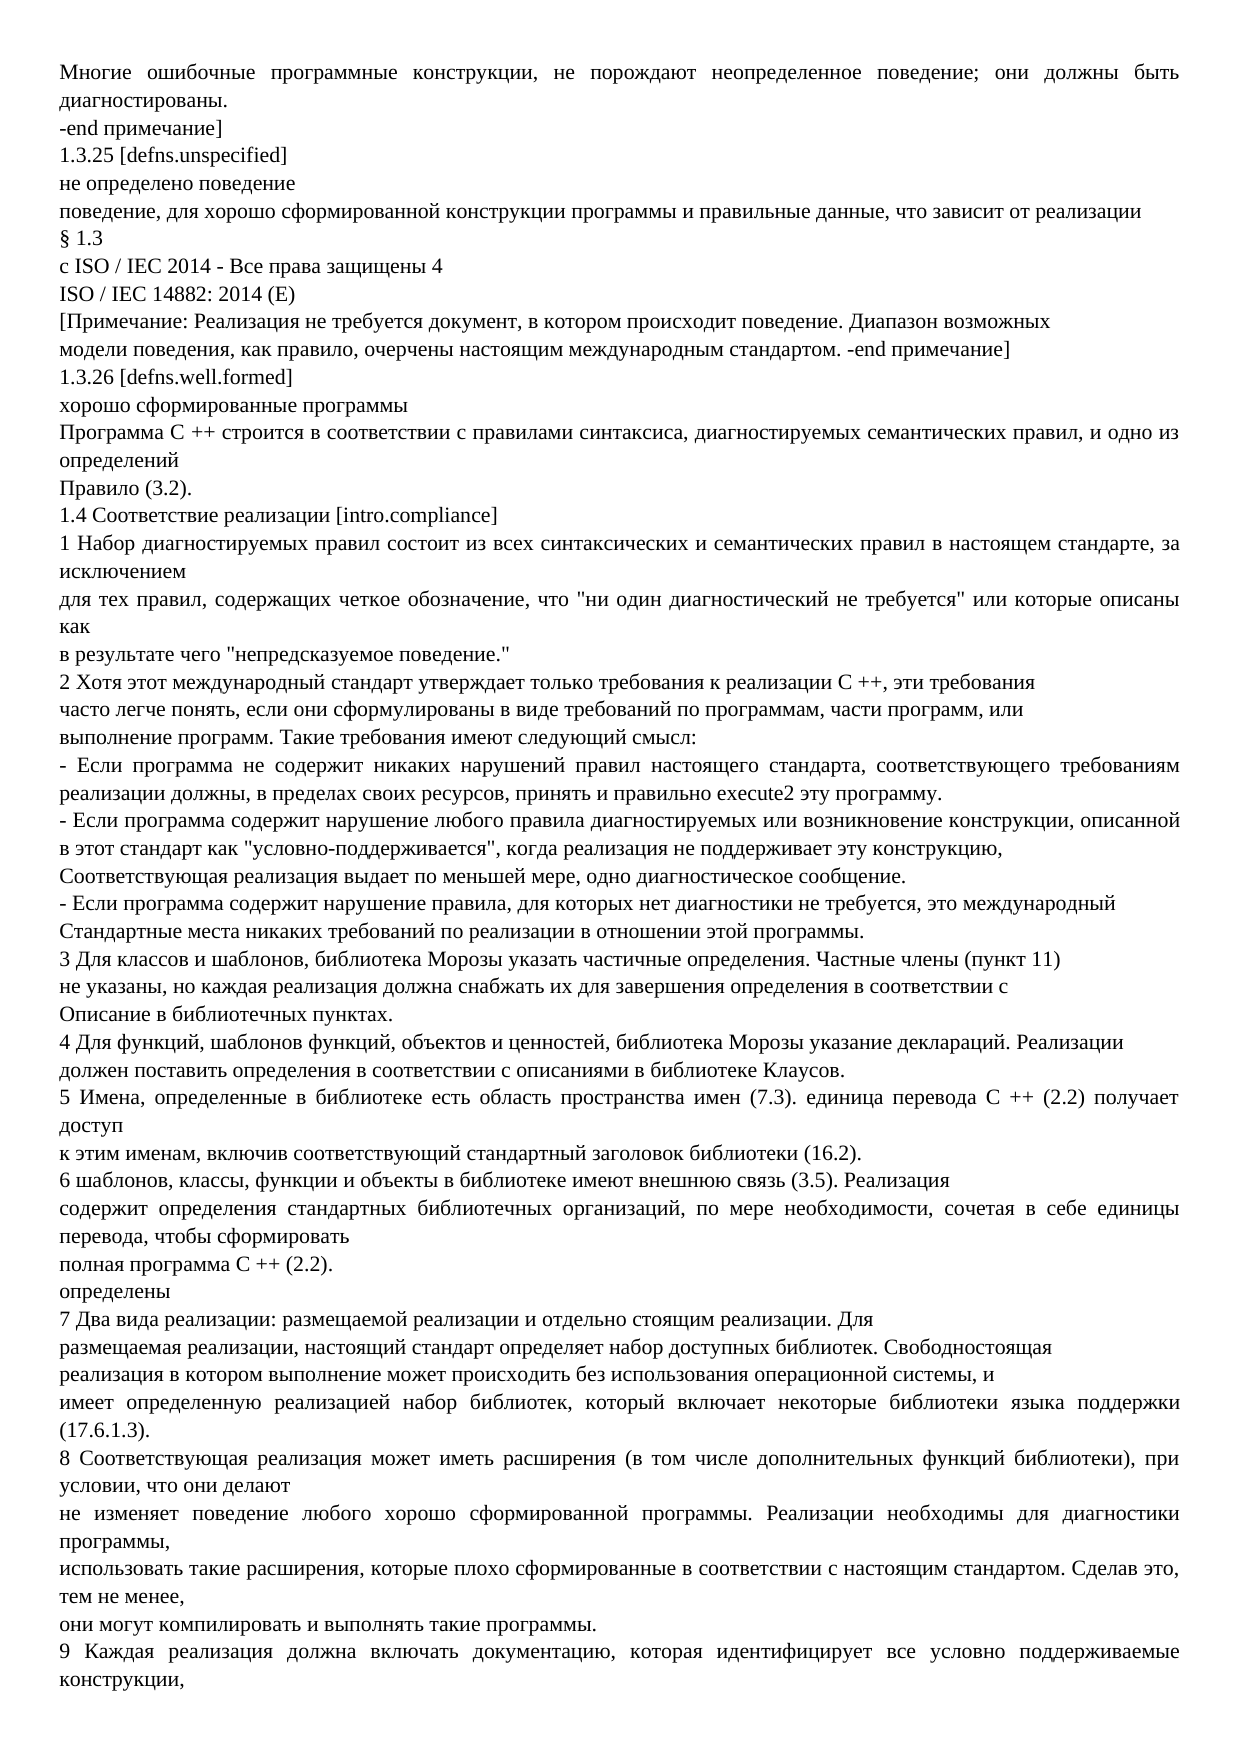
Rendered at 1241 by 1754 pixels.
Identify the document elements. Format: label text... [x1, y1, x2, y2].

text 1.3.25 [defns.unspecified] [59, 142, 1181, 167]
text - Если программа содержит нарушение правила, для которых нет диагностики не требуется, это международный [59, 890, 1181, 916]
text определены [59, 1278, 1181, 1303]
text 1 Набор диагностируемых правил состоит из всех синтаксических и семантических правил в настоящем стандарте, за исключением [59, 530, 1181, 583]
text 7 Два вида реализации: размещаемой реализации и отдельно стоящим реализации. Для [59, 1306, 1181, 1331]
text 4 Для функций, шаблонов функций, объектов и ценностей, библиотека Морозы указание деклараций. Реализации [59, 1029, 1181, 1054]
text часто легче понять, если они сформулированы в виде требований по программам, части программ, или [59, 696, 1181, 722]
text Соответствующая реализация выдает по меньшей мере, одно диагностическое сообщение. [59, 863, 1181, 888]
text не указаны, но каждая реализация должна снабжать их для завершения определения в соответствии с [59, 973, 1181, 999]
text содержит определения стандартных библиотечных организаций, по мере необходимости, сочетая в себе единицы перевода, чтобы сформировать [59, 1195, 1181, 1248]
text Многие ошибочные программные конструкции, не порождают неопределенное поведение; они должны быть диагностированы. [59, 59, 1181, 112]
text с ISO / IEC 2014 - Все права защищены 4 [59, 253, 1181, 278]
text использовать такие расширения, которые плохо сформированные в соответствии с настоящим стандартом. Сделав это, тем не менее, [59, 1555, 1181, 1608]
text в результате чего "непредсказуемое поведение." [59, 641, 1181, 666]
text -end примечание] [59, 114, 1181, 140]
text - Если программа не содержит никаких нарушений правил настоящего стандарта, соответствующего требованиям реализации должны, в пределах своих ресурсов, принять и правильно execute2 эту программу. [59, 752, 1181, 805]
text Стандартные места никаких требований по реализации в отношении этой программы. [59, 918, 1181, 943]
text - Если программа содержит нарушение любого правила диагностируемых или возникновение конструкции, описанной в этот стандарт как "условно-поддерживается", когда реализация не поддерживает эту конструкцию, [59, 807, 1181, 860]
text 8 Соответствующая реализация может иметь расширения (в том числе дополнительных функций библиотеки), при условии, что они делают [59, 1444, 1181, 1497]
text Описание в библиотечных пунктах. [59, 1001, 1181, 1026]
text 3 Для классов и шаблонов, библиотека Морозы указать частичные определения. Частные члены (пункт 11) [59, 946, 1181, 971]
text полная программа C ++ (2.2). [59, 1251, 1181, 1276]
text хорошо сформированные программы [59, 392, 1181, 417]
text для тех правил, содержащих четкое обозначение, что "ни один диагностический не требуется" или которые описаны как [59, 586, 1181, 638]
text модели поведения, как правило, очерчены настоящим международным стандартом. -end примечание] [59, 336, 1181, 361]
text размещаемая реализации, настоящий стандарт определяет набор доступных библиотек. Свободностоящая [59, 1334, 1181, 1359]
text 6 шаблонов, классы, функции и объекты в библиотеке имеют внешнюю связь (3.5). Реализация [59, 1167, 1181, 1193]
text ISO / IEC 14882: 2014 (E) [59, 281, 1181, 306]
text [Примечание: Реализация не требуется документ, в котором происходит поведение. Диапазон возможных [59, 308, 1181, 334]
text реализация в котором выполнение может происходить без использования операционной системы, и [59, 1361, 1181, 1387]
text 2 Хотя этот международный стандарт утверждает только требования к реализации C ++, эти требования [59, 669, 1181, 694]
text имеет определенную реализацией набор библиотек, который включает некоторые библиотеки языка поддержки (17.6.1.3). [59, 1389, 1181, 1442]
text § 1.3 [59, 225, 1181, 251]
text к этим именам, включив соответствующий стандартный заголовок библиотеки (16.2). [59, 1140, 1181, 1165]
text не определено поведение [59, 170, 1181, 195]
text 5 Имена, определенные в библиотеке есть область пространства имен (7.3). единица перевода C ++ (2.2) получает доступ [59, 1084, 1181, 1137]
text поведение, для хорошо сформированной конструкции программы и правильные данные, что зависит от реализации [59, 198, 1181, 223]
text Программа C ++ строится в соответствии с правилами синтаксиса, диагностируемых семантических правил, и одно из определений [59, 419, 1181, 472]
text 1.3.26 [defns.well.formed] [59, 364, 1181, 389]
text не изменяет поведение любого хорошо сформированной программы. Реализации необходимы для диагностики программы, [59, 1500, 1181, 1553]
text они могут компилировать и выполнять такие программы. [59, 1611, 1181, 1636]
text выполнение программ. Такие требования имеют следующий смысл: [59, 724, 1181, 749]
text 1.4 Соответствие реализации [intro.compliance] [59, 502, 1181, 528]
text Правило (3.2). [59, 475, 1181, 500]
text должен поставить определения в соответствии с описаниями в библиотеке Клаусов. [59, 1057, 1181, 1082]
text 9 Каждая реализация должна включать документацию, которая идентифицирует все условно поддерживаемые конструкции, [59, 1638, 1181, 1691]
